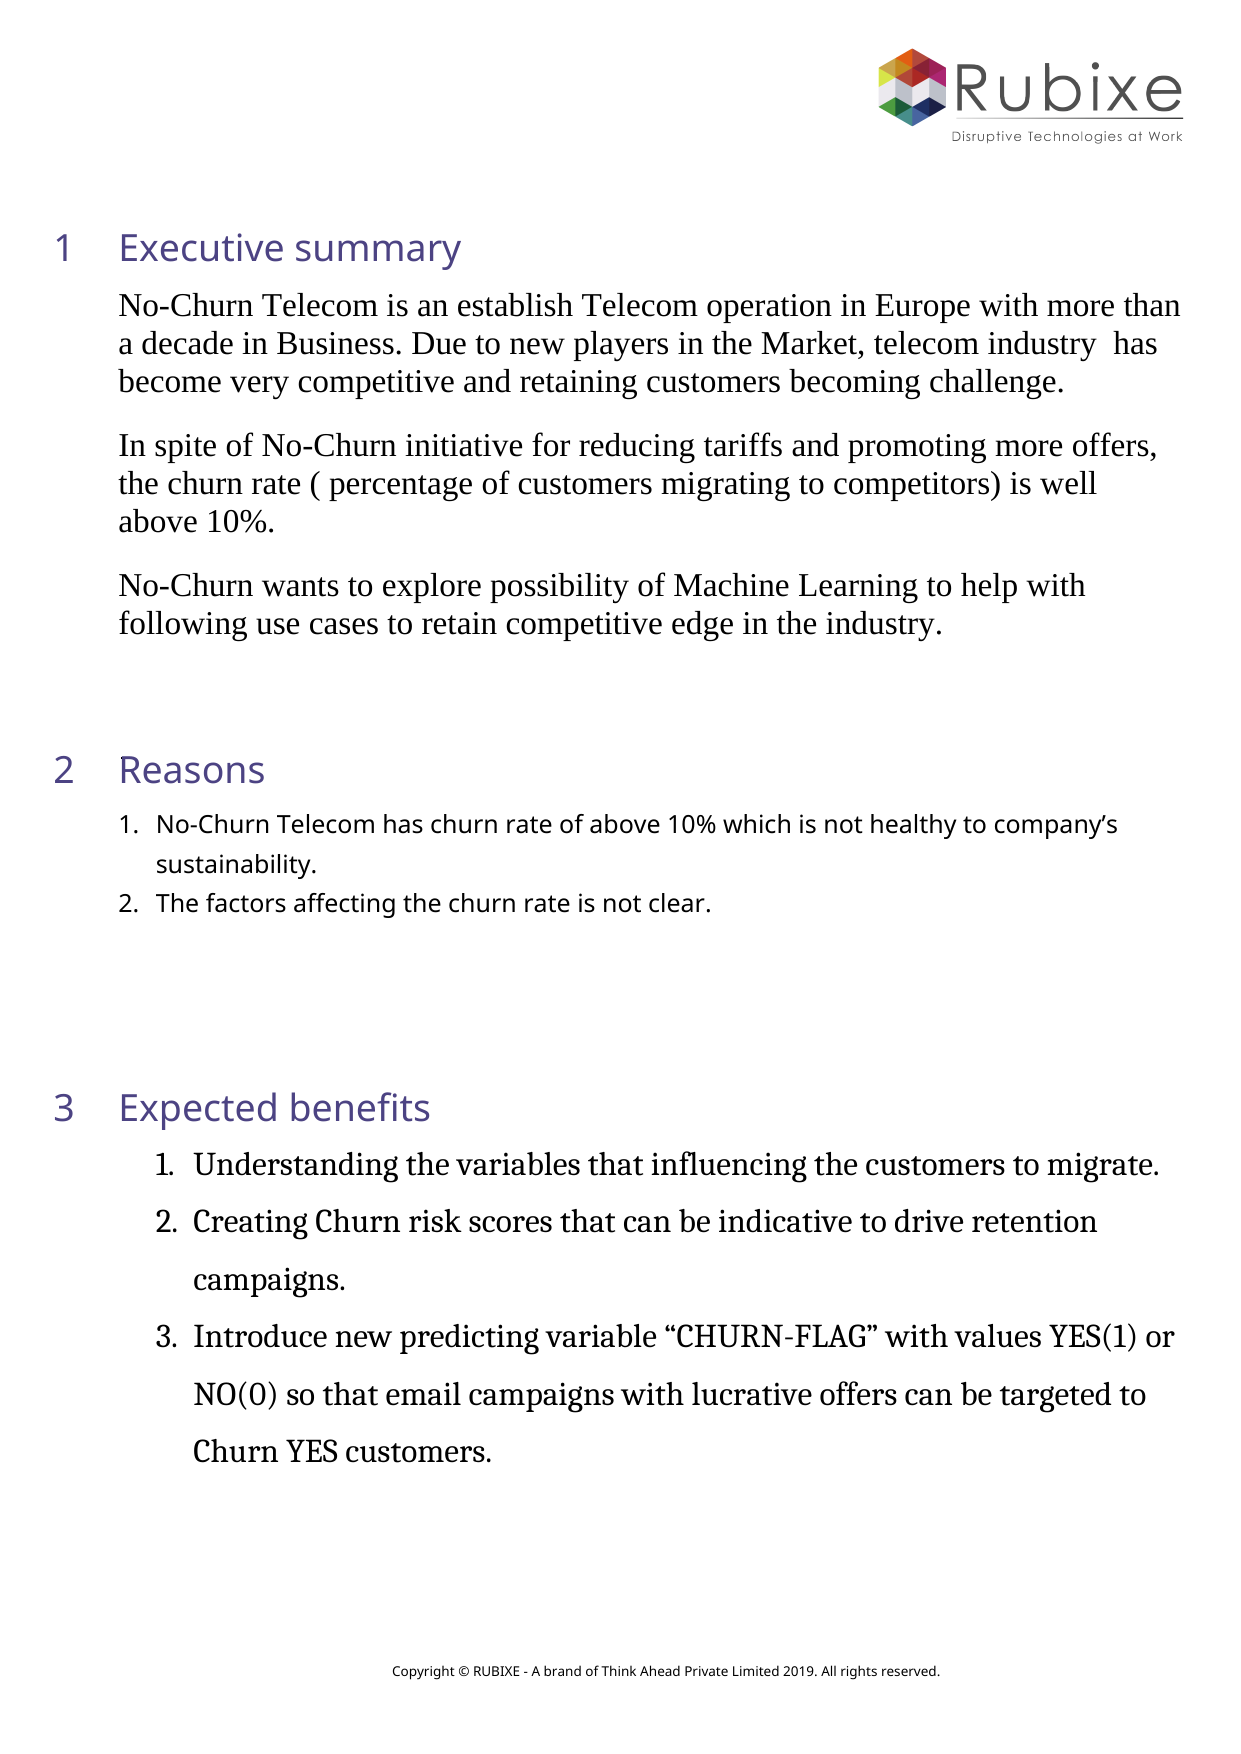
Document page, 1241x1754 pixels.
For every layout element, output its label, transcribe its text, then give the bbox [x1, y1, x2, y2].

text In spite of No-Churn initiative for reducing tariffs and promoting more offers, the churn rate ( percentage of customers migrating to competitors) is well above 10%. [118, 425, 1182, 540]
list Creating Churn risk scores that can be indicative to drive retention campaigns. [156, 1203, 1182, 1299]
list The factors affecting the churn rate is not clear. [118, 886, 1182, 919]
text No-Churn Telecom is an establish Telecom operation in Europe with more than a decade in Business. Due to new players in the Market, telecom industry has become very competitive and retaining customers becoming challenge. [118, 285, 1182, 400]
subtitle Reasons [53, 744, 1182, 795]
text No-Churn wants to explore possibility of Machine Learning to help with following use cases to retain competitive edge in the industry. [118, 565, 1182, 641]
subtitle Executive summary [53, 221, 1182, 272]
picture [852, 37, 1213, 156]
list No-Churn Telecom has churn rate of above 10% which is not healthy to company’s sustainability. [118, 807, 1182, 880]
subtitle Expected benefits [53, 1082, 1182, 1133]
list Introduce new predicting variable “CHURN-FLAG” with values YES(1) or NO(0) so that email campaigns with lucrative offers can be targeted to Churn YES customers. [156, 1318, 1182, 1471]
list Understanding the variables that influencing the customers to migrate. [156, 1145, 1182, 1184]
